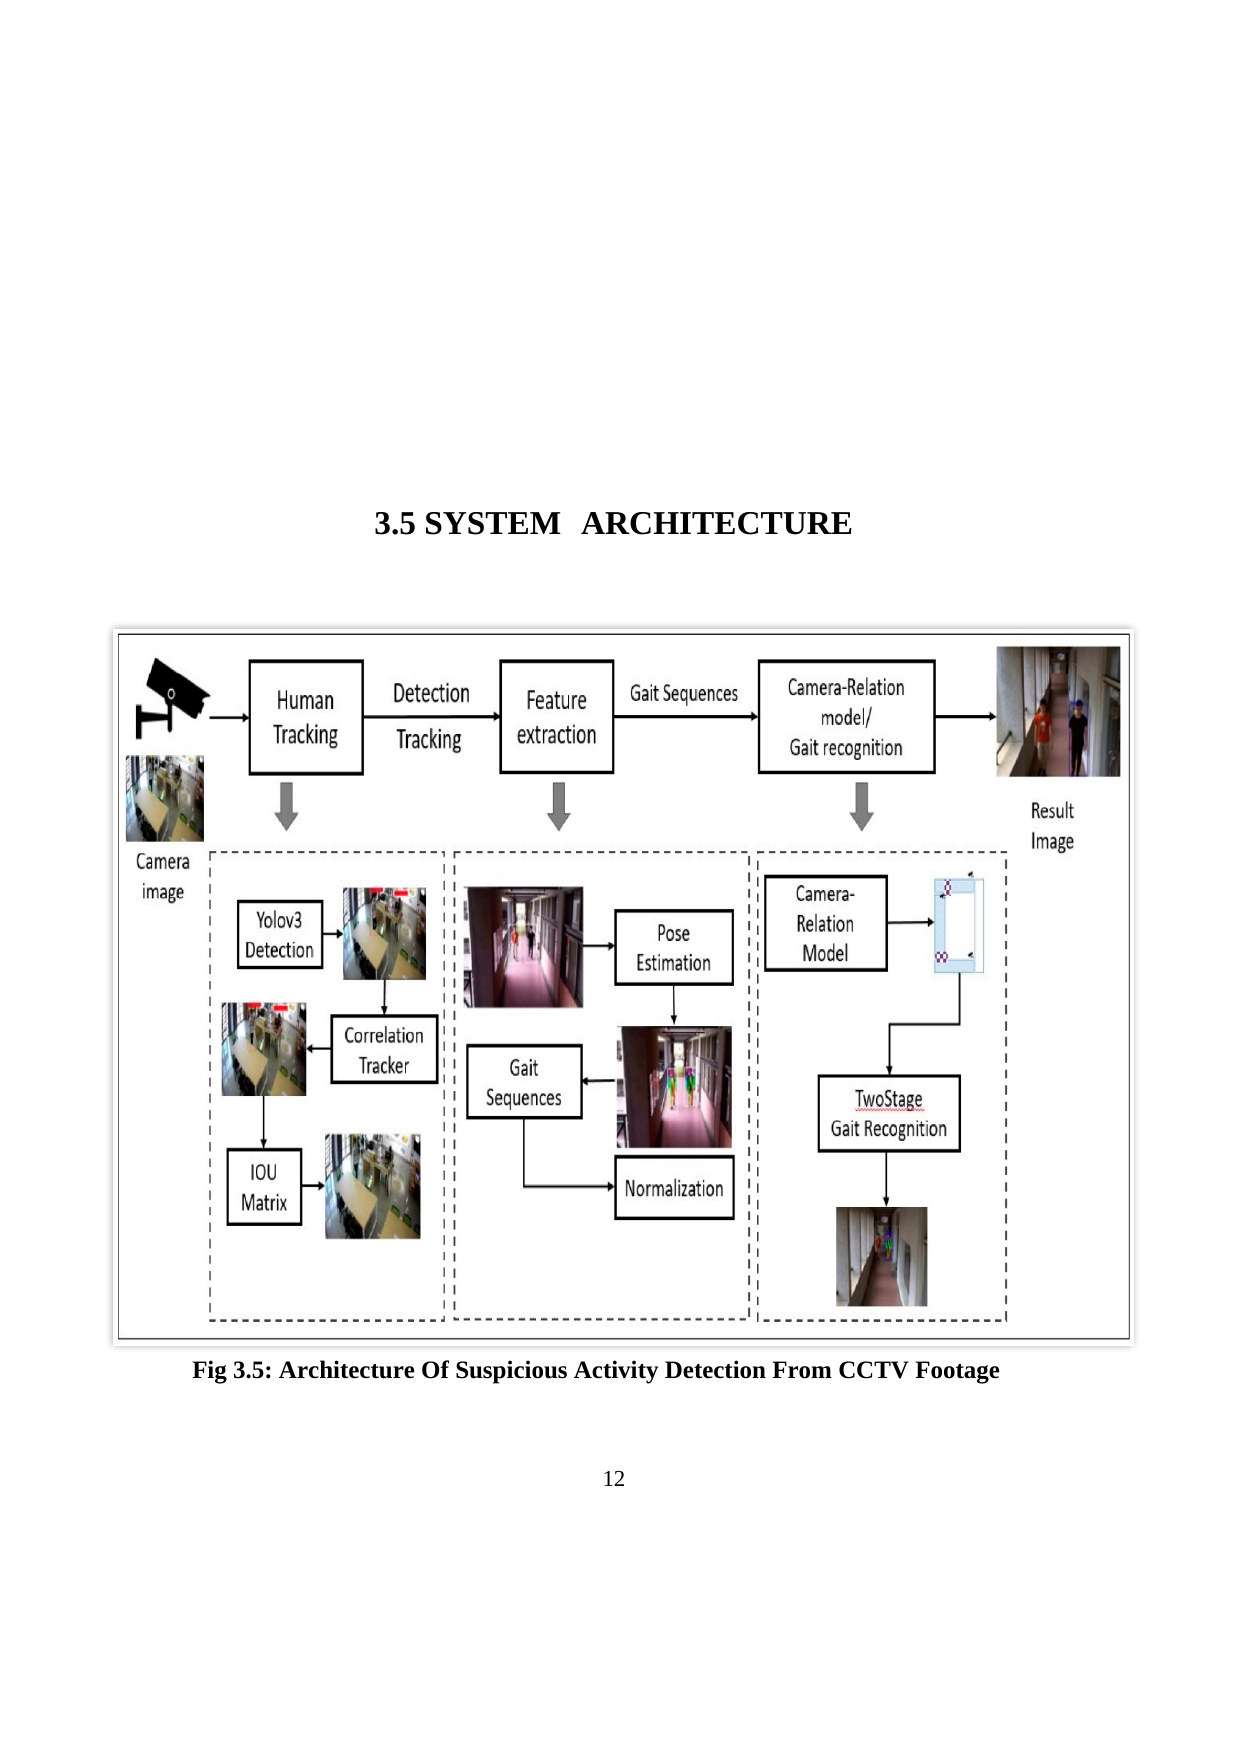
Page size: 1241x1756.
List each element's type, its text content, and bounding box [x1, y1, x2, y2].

text Fig 3.5: Architecture Of Suspicious Activity Detection From CCTV Footage [192, 1355, 1086, 1384]
subtitle 3.5 SYSTEM ARCHITECTURE [104, 503, 1123, 541]
picture [113, 629, 1134, 1346]
